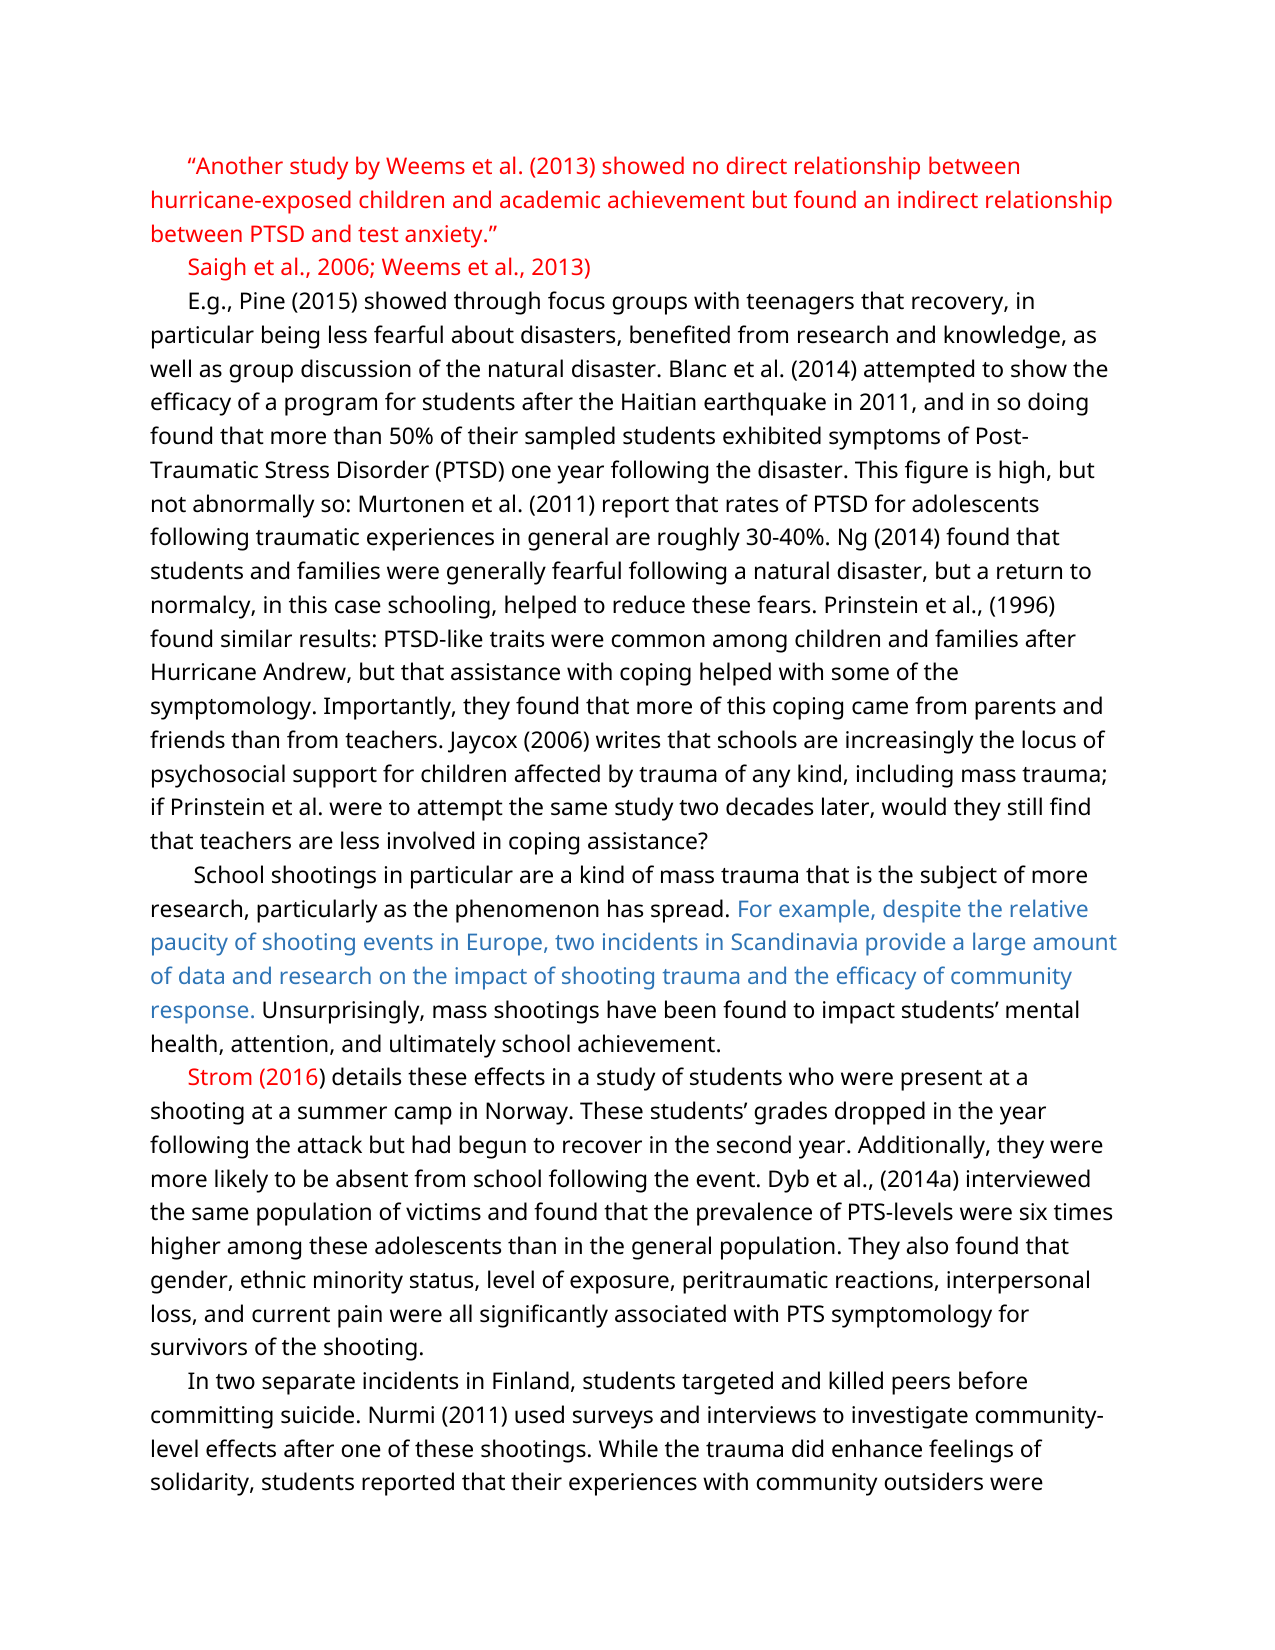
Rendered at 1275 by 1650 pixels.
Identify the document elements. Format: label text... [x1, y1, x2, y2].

text Strom (2016) details these effects in a study of students who were present at a shooting at a summer camp in Norway. These students’ grades dropped in the year following the attack but had begun to recover in the second year. Additionally, they were more likely to be absent from school following the event. Dyb et al., (2014a) interviewed the same population of victims and found that the prevalence of PTS-levels were six times higher among these adolescents than in the general population. They also found that gender, ethnic minority status, level of exposure, peritraumatic reactions, interpersonal loss, and current pain were all significantly associated with PTS symptomology for survivors of the shooting. [150, 1061, 1125, 1362]
text E.g., Pine (2015) showed through focus groups with teenagers that recovery, in particular being less fearful about disasters, benefited from research and knowledge, as well as group discussion of the natural disaster. Blanc et al. (2014) attempted to show the efficacy of a program for students after the Haitian earthquake in 2011, and in so doing found that more than 50% of their sampled students exhibited symptoms of Post-Traumatic Stress Disorder (PTSD) one year following the disaster. This figure is high, but not abnormally so: Murtonen et al. (2011) report that rates of PTSD for adolescents following traumatic experiences in general are roughly 30-40%. Ng (2014) found that students and families were generally fearful following a natural disaster, but a return to normalcy, in this case schooling, helped to reduce these fears. Prinstein et al., (1996) found similar results: PTSD-like traits were common among children and families after Hurricane Andrew, but that assistance with coping helped with some of the symptomology. Importantly, they found that more of this coping came from parents and friends than from teachers. Jaycox (2006) writes that schools are increasingly the locus of psychosocial support for children affected by trauma of any kind, including mass trauma; if Prinstein et al. were to attempt the same study two decades later, would they still find that teachers are less involved in coping assistance? [150, 285, 1125, 856]
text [150, 1365, 1125, 1497]
text School shootings in particular are a kind of mass trauma that is the subject of more research, particularly as the phenomenon has spread. For example, despite the relative paucity of shooting events in Europe, two incidents in Scandinavia provide a large amount of data and research on the impact of shooting trauma and the efficacy of community response. Unsurprisingly, mass shootings have been found to impact students’ mental health, attention, and ultimately school achievement. [150, 859, 1125, 1059]
text Saigh et al., 2006; Weems et al., 2013) [150, 251, 1125, 282]
text “Another study by Weems et al. (2013) showed no direct relationship between hurricane-exposed children and academic achievement but found an indirect relationship between PTSD and test anxiety.” [150, 150, 1125, 249]
